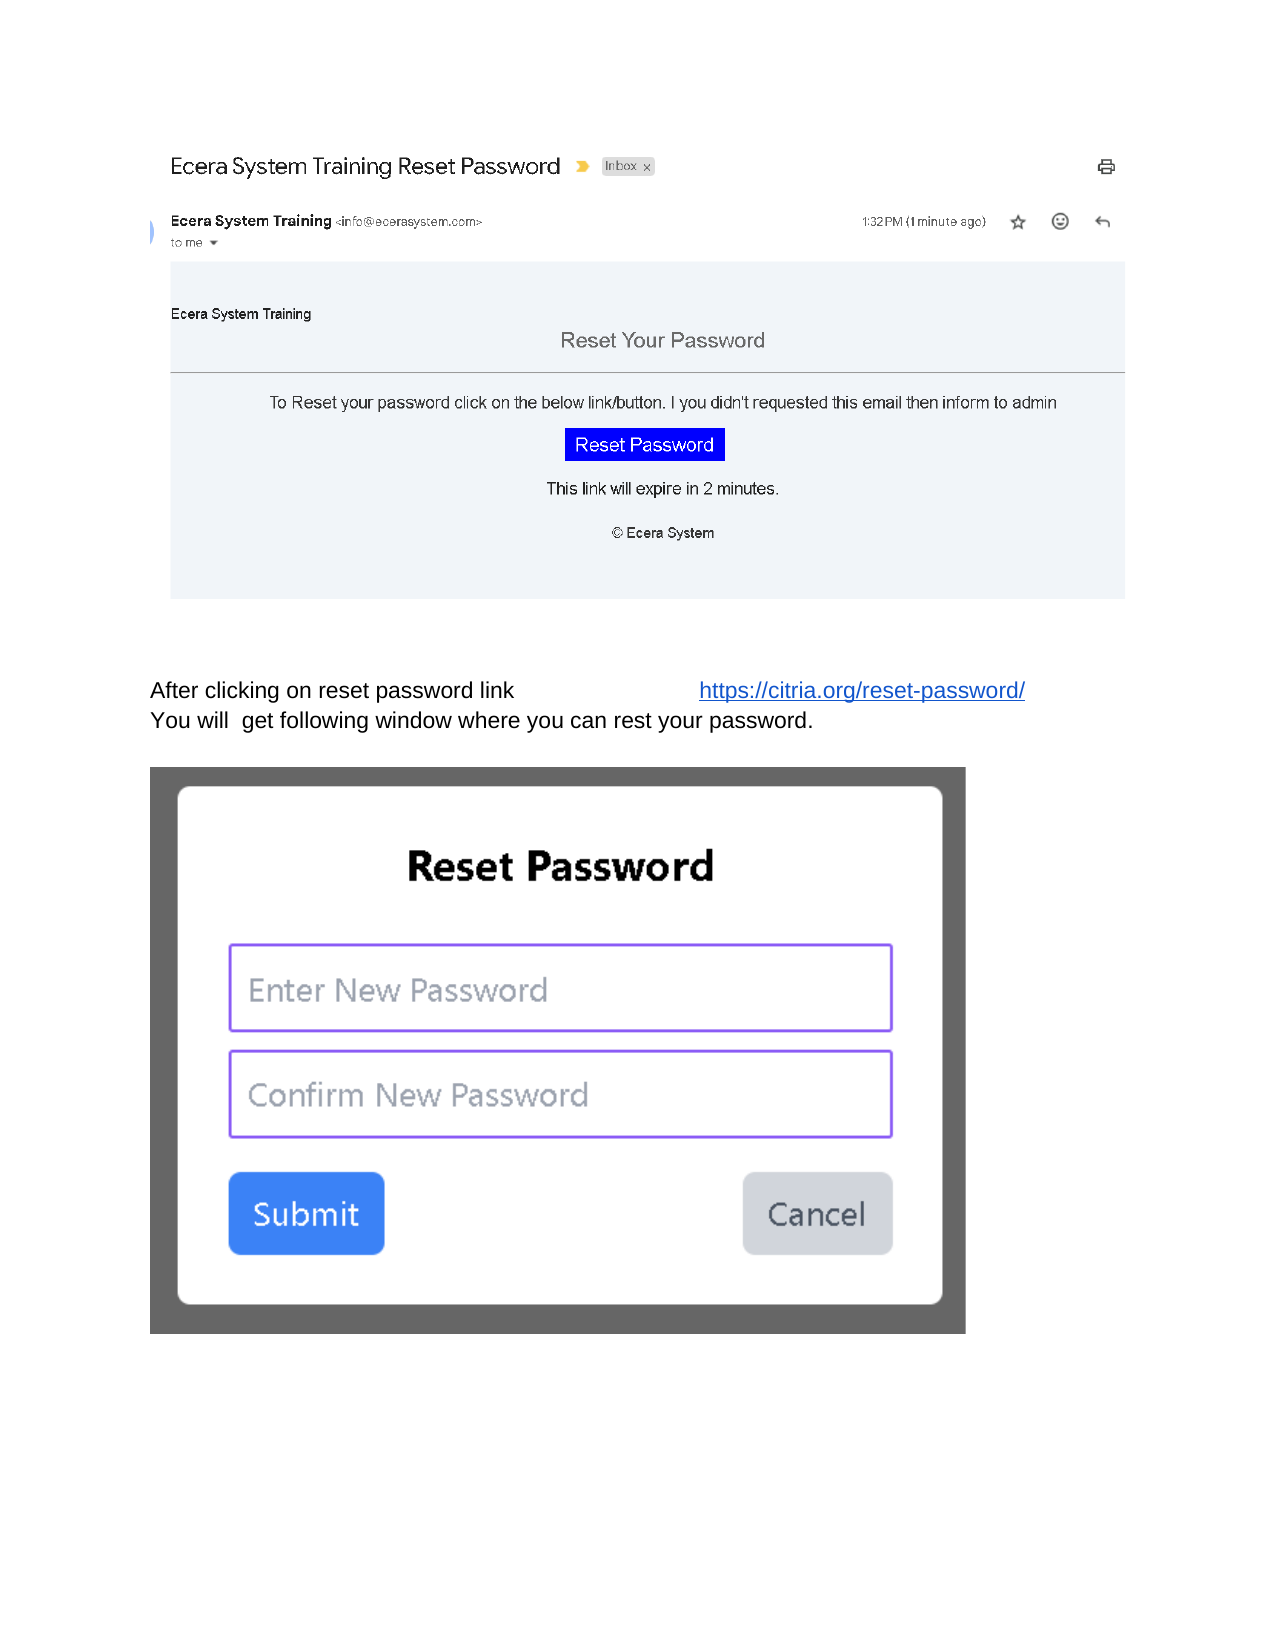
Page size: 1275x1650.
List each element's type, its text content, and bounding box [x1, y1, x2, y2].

picture [150, 767, 966, 1334]
text You will get following window where you can rest your password. [150, 707, 1125, 733]
picture [150, 150, 1125, 613]
text After clicking on reset password link https://citria.org/reset-password/ [150, 677, 1125, 703]
